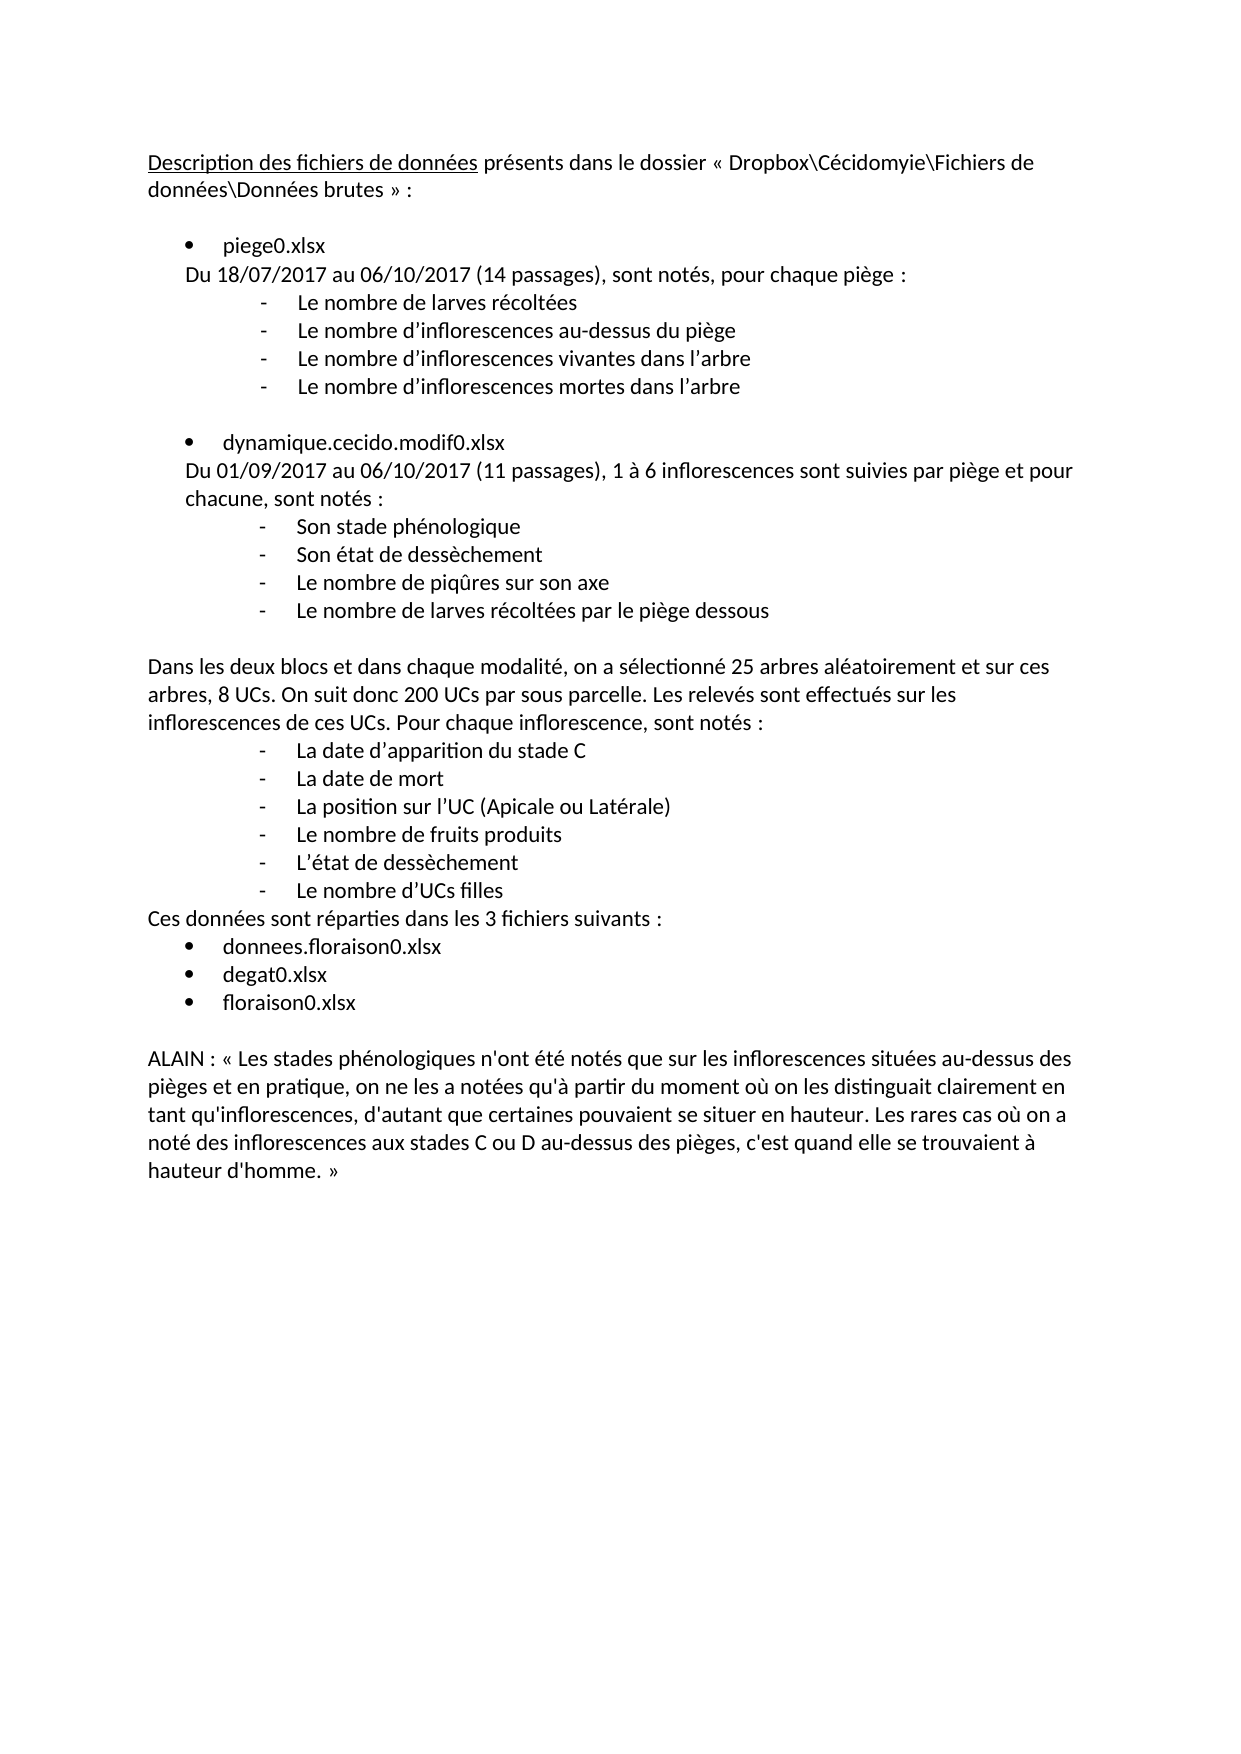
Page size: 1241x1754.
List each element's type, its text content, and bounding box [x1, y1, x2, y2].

text Dans les deux blocs et dans chaque modalité, on a sélectionné 25 arbres aléatoirement et sur ces arbres, 8 UCs. On suit donc 200 UCs par sous parcelle. Les relevés sont effectués sur les inflorescences de ces UCs. Pour chaque inflorescence, sont notés : [148, 652, 1093, 736]
list Le nombre de larves récoltées par le piège dessous [259, 596, 1093, 624]
list Le nombre d’inflorescences au-dessus du piège [260, 316, 1093, 344]
list La date d’apparition du stade C [259, 736, 1093, 764]
list donnees.floraison0.xlsx [185, 932, 1093, 960]
list Le nombre d’inflorescences mortes dans l’arbre [260, 372, 1093, 400]
list La date de mort [259, 764, 1093, 792]
text Du 01/09/2017 au 06/10/2017 (11 passages), 1 à 6 inflorescences sont suivies par piège et pour chacune, sont notés : [185, 456, 1093, 512]
text Ces données sont réparties dans les 3 fichiers suivants : [148, 904, 1093, 932]
list Le nombre de larves récoltées [260, 288, 1093, 316]
list Le nombre d’UCs filles [259, 876, 1093, 904]
list L’état de dessèchement [259, 848, 1093, 876]
list Son stade phénologique [259, 512, 1093, 540]
text ALAIN : « Les stades phénologiques n'ont été notés que sur les inflorescences situées au-dessus des pièges et en pratique, on ne les a notées qu'à partir du moment où on les distinguait clairement en tant qu'inflorescences, d'autant que certaines pouvaient se situer en hauteur. Les rares cas où on a noté des inflorescences aux stades C ou D au-dessus des pièges, c'est quand elle se trouvaient à hauteur d'homme. » [339, 1044, 1093, 1184]
list Son état de dessèchement [259, 540, 1093, 568]
text Du 18/07/2017 au 06/10/2017 (14 passages), sont notés, pour chaque piège : [185, 260, 1093, 288]
text Description des fichiers de données présents dans le dossier « Dropbox\Cécidomyie\Fichiers de données\Données brutes » : [148, 148, 1093, 204]
list Le nombre de fruits produits [259, 820, 1093, 848]
list floraison0.xlsx [185, 988, 1093, 1016]
list La position sur l’UC (Apicale ou Latérale) [259, 792, 1093, 820]
list piege0.xlsx [185, 232, 1093, 260]
list degat0.xlsx [185, 960, 1093, 988]
list Le nombre d’inflorescences vivantes dans l’arbre [260, 344, 1093, 372]
list dynamique.cecido.modif0.xlsx [185, 428, 1093, 456]
list Le nombre de piqûres sur son axe [259, 568, 1093, 596]
